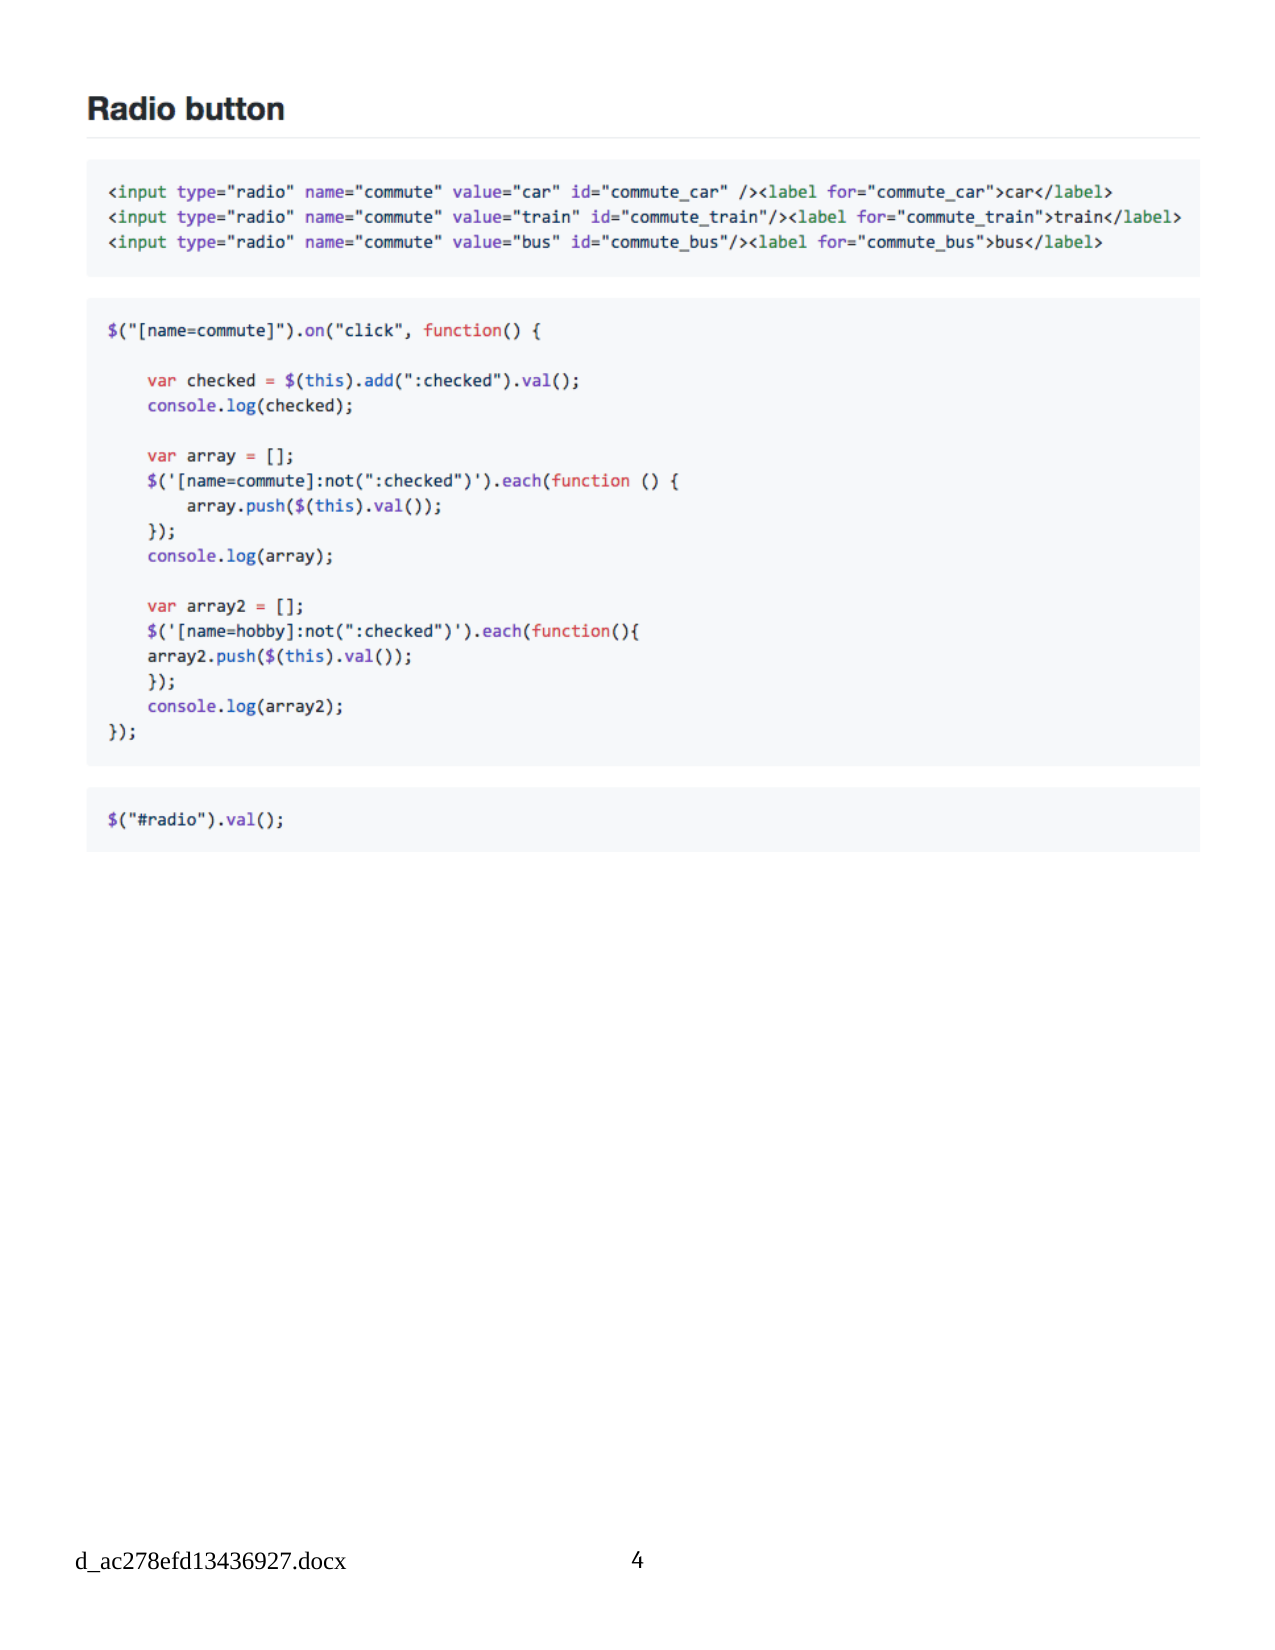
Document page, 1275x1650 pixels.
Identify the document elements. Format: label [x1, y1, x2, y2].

picture [75, 75, 1200, 852]
